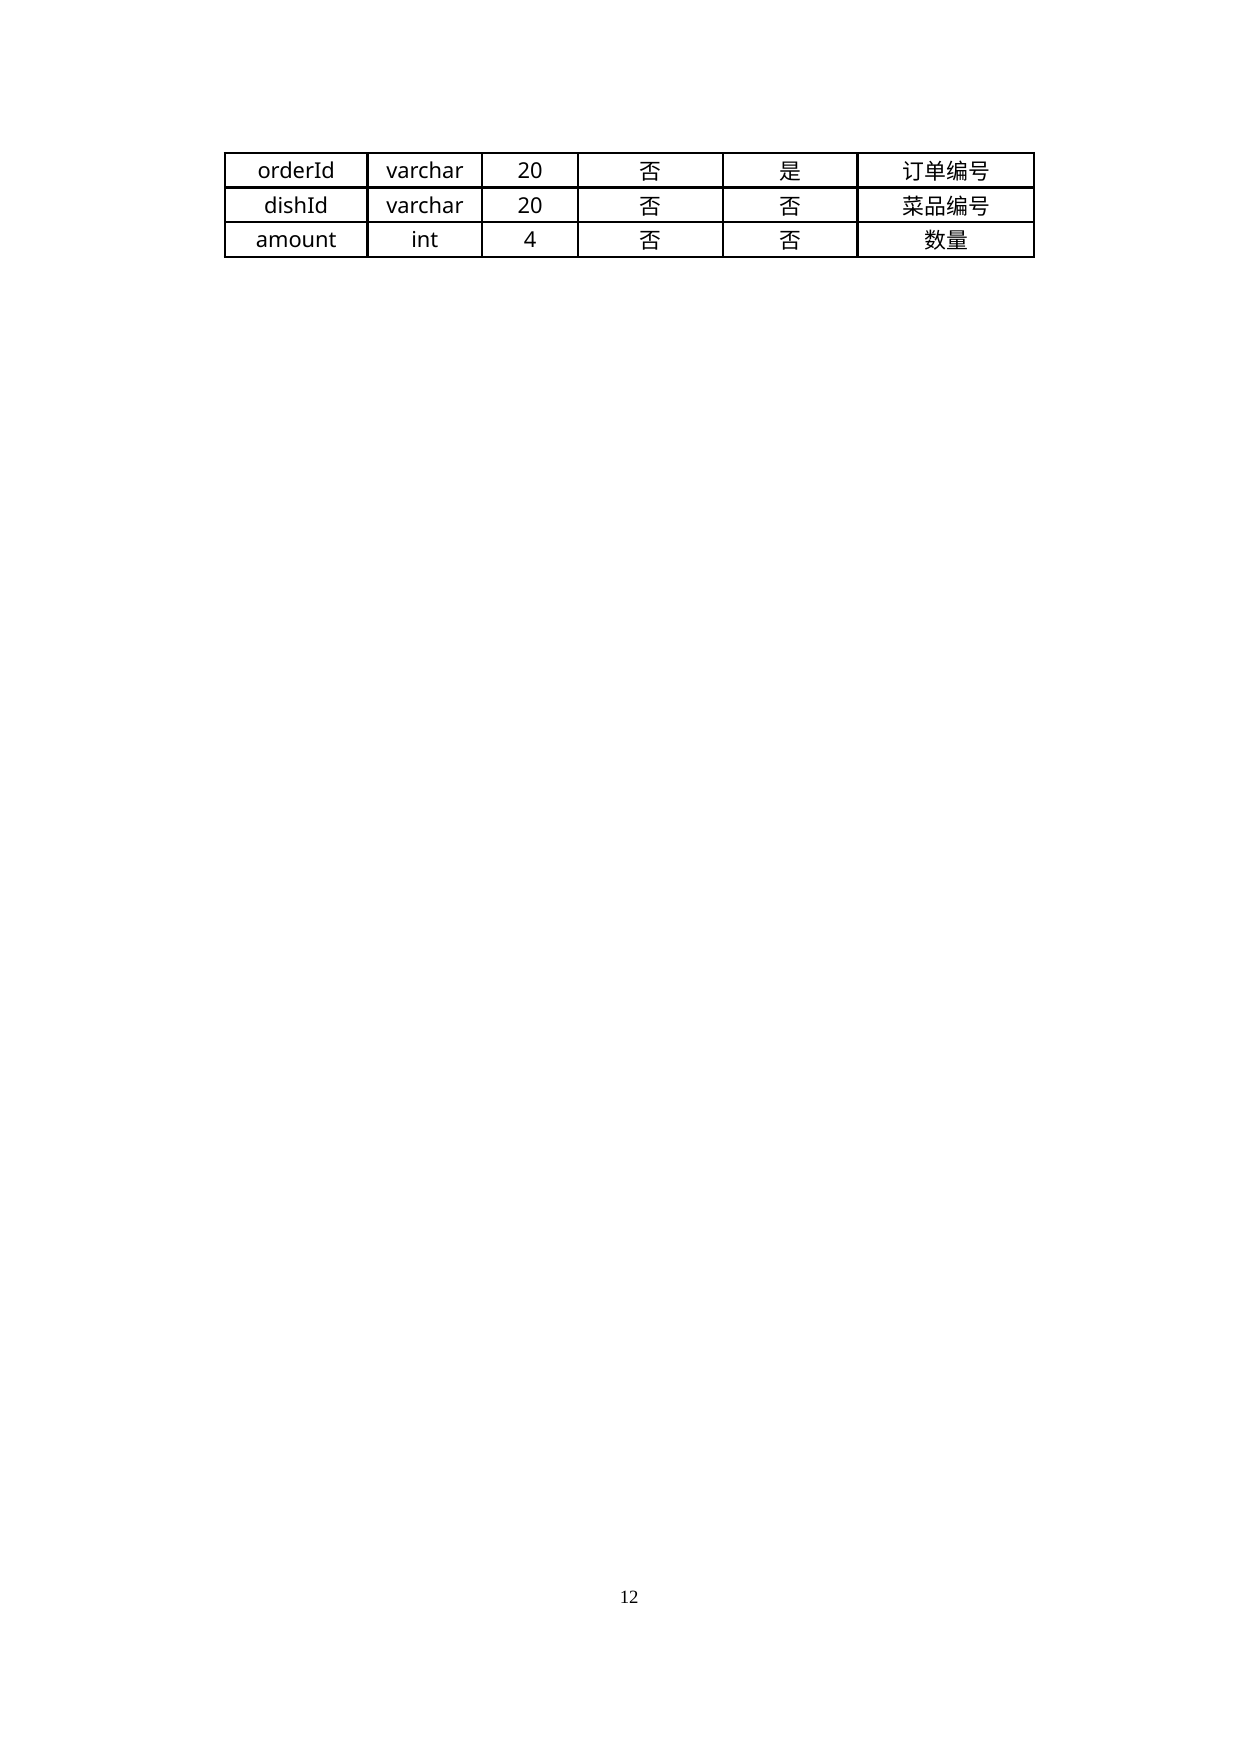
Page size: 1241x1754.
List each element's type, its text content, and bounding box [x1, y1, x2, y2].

table_cell 否 [724, 189, 856, 221]
table_cell amount [226, 223, 366, 256]
table_cell 20 [483, 154, 577, 186]
table_cell 否 [579, 223, 722, 256]
table_cell varchar [369, 189, 481, 221]
table_cell dishId [226, 189, 366, 221]
table_cell 20 [483, 189, 577, 221]
table_cell 否 [724, 223, 856, 256]
table_cell 数量 [859, 223, 1033, 256]
table_cell int [369, 223, 481, 256]
table_cell orderId [226, 154, 366, 186]
table_cell 否 [579, 154, 722, 186]
table_cell 订单编号 [859, 154, 1033, 186]
table_cell 否 [579, 189, 722, 221]
table_cell 是 [724, 154, 856, 186]
table_cell varchar [369, 154, 481, 186]
table_cell 4 [483, 223, 577, 256]
table_cell 菜品编号 [859, 189, 1033, 221]
